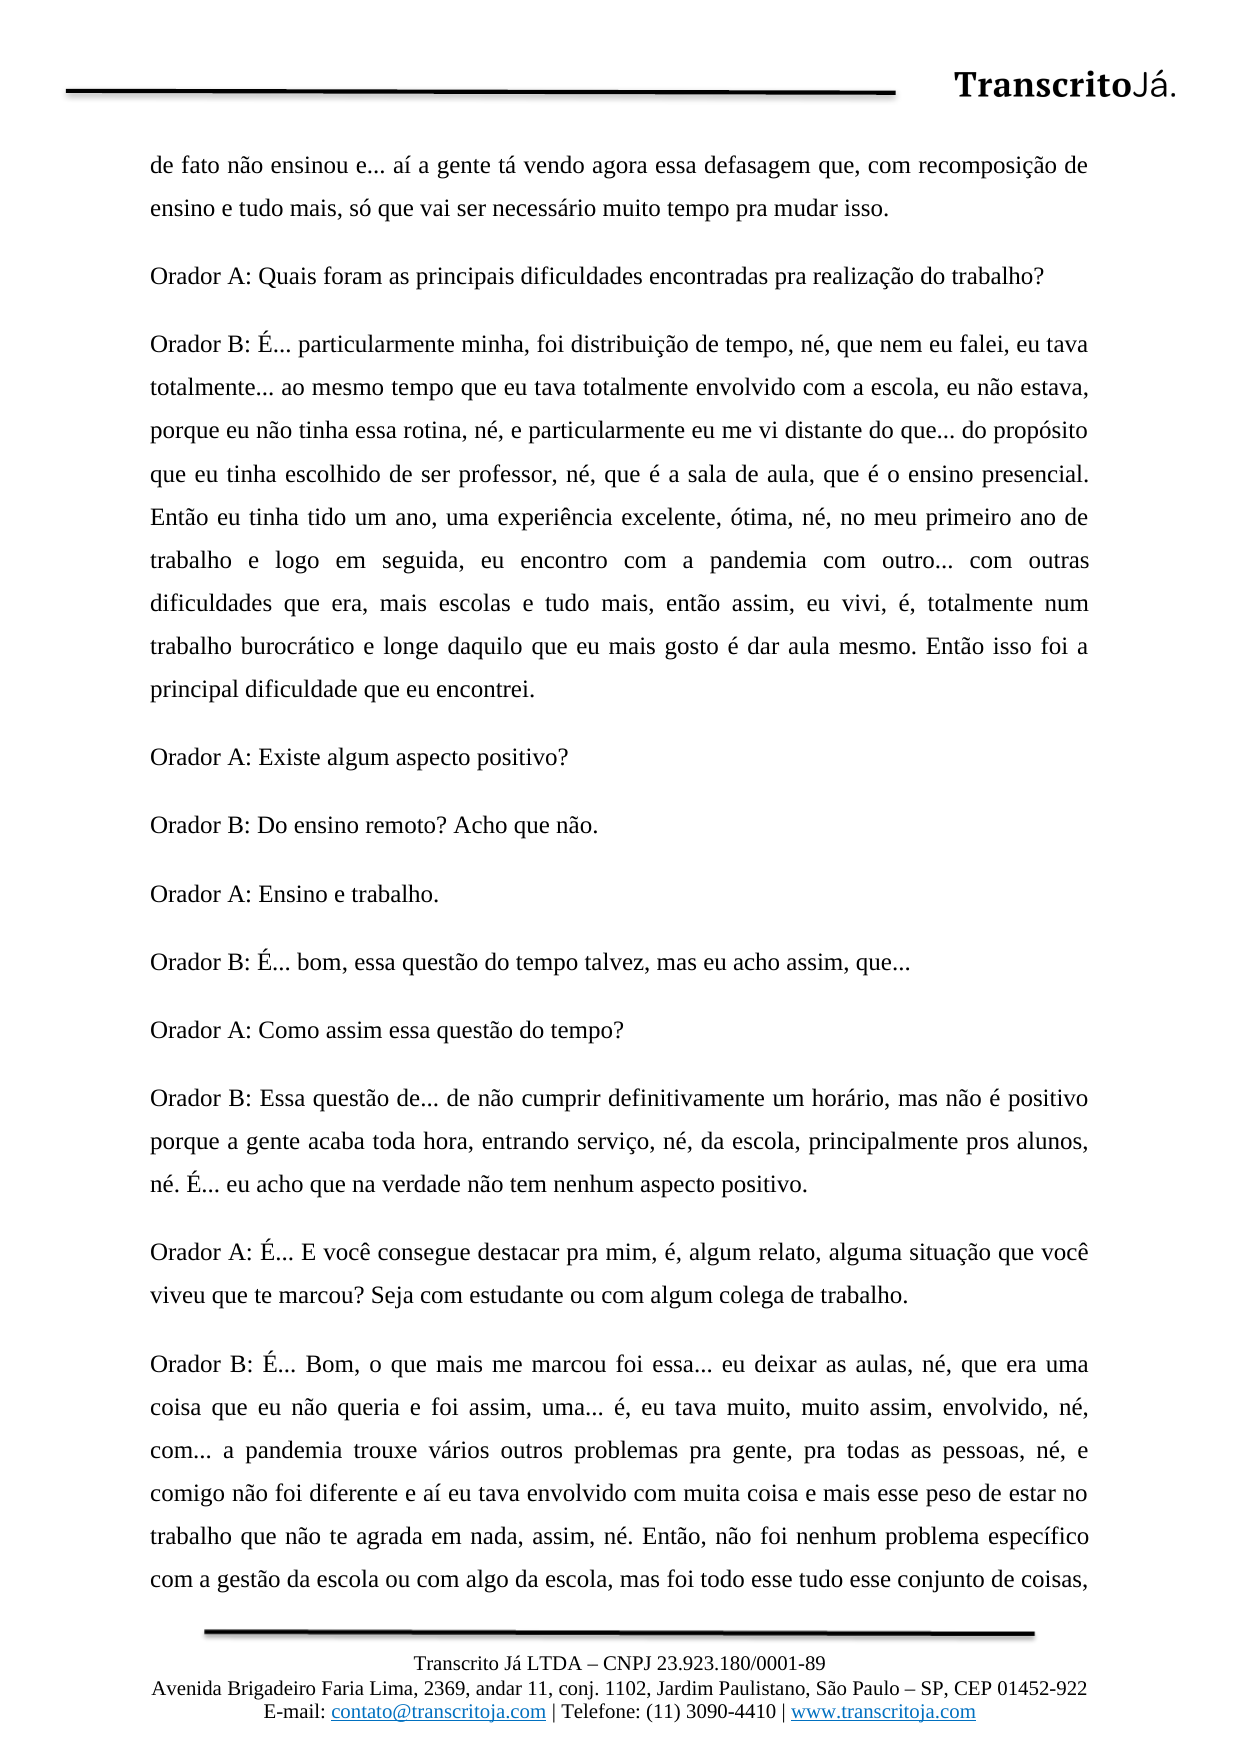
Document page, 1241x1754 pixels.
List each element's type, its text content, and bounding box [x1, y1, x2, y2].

text Orador A: É... E você consegue destacar pra mim, é, algum relato, alguma situação que você viveu que te marcou? Seja com estudante ou com algum colega de trabalho. [150, 1237, 1090, 1309]
text Orador B: Do ensino remoto? Acho que não. [150, 811, 1090, 839]
text Orador A: Como assim essa questão do tempo? [150, 1015, 1090, 1044]
text Orador B: É... particularmente minha, foi distribuição de tempo, né, que nem eu falei, eu tava totalmente... ao mesmo tempo que eu tava totalmente envolvido com a escola, eu não estava, porque eu não tinha essa rotina, né, e particularmente eu me vi distante do que... do propósito que eu tinha escolhido de ser professor, né, que é a sala de aula, que é o ensino presencial. Então eu tinha tido um ano, uma experiência excelente, ótima, né, no meu primeiro ano de trabalho e logo em seguida, eu encontro com a pandemia com outro... com outras dificuldades que era, mais escolas e tudo mais, então assim, eu vivi, é, totalmente num trabalho burocrático e longe daquilo que eu mais gosto é dar aula mesmo. Então isso foi a principal dificuldade que eu encontrei. [150, 329, 1090, 703]
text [150, 150, 1090, 222]
picture [943, 52, 1191, 115]
text Orador B: É... bom, essa questão do tempo talvez, mas eu acho assim, que... [150, 947, 1090, 976]
text Orador A: Ensino e trabalho. [150, 879, 1090, 907]
text Orador A: Quais foram as principais dificuldades encontradas pra realização do trabalho? [150, 261, 1090, 290]
text Orador A: Existe algum aspecto positivo? [150, 742, 1090, 771]
text Orador B: Essa questão de... de não cumprir definitivamente um horário, mas não é positivo porque a gente acaba toda hora, entrando serviço, né, da escola, principalmente pros alunos, né. É... eu acho que na verdade não tem nenhum aspecto positivo. [150, 1083, 1090, 1198]
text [150, 1349, 1090, 1593]
